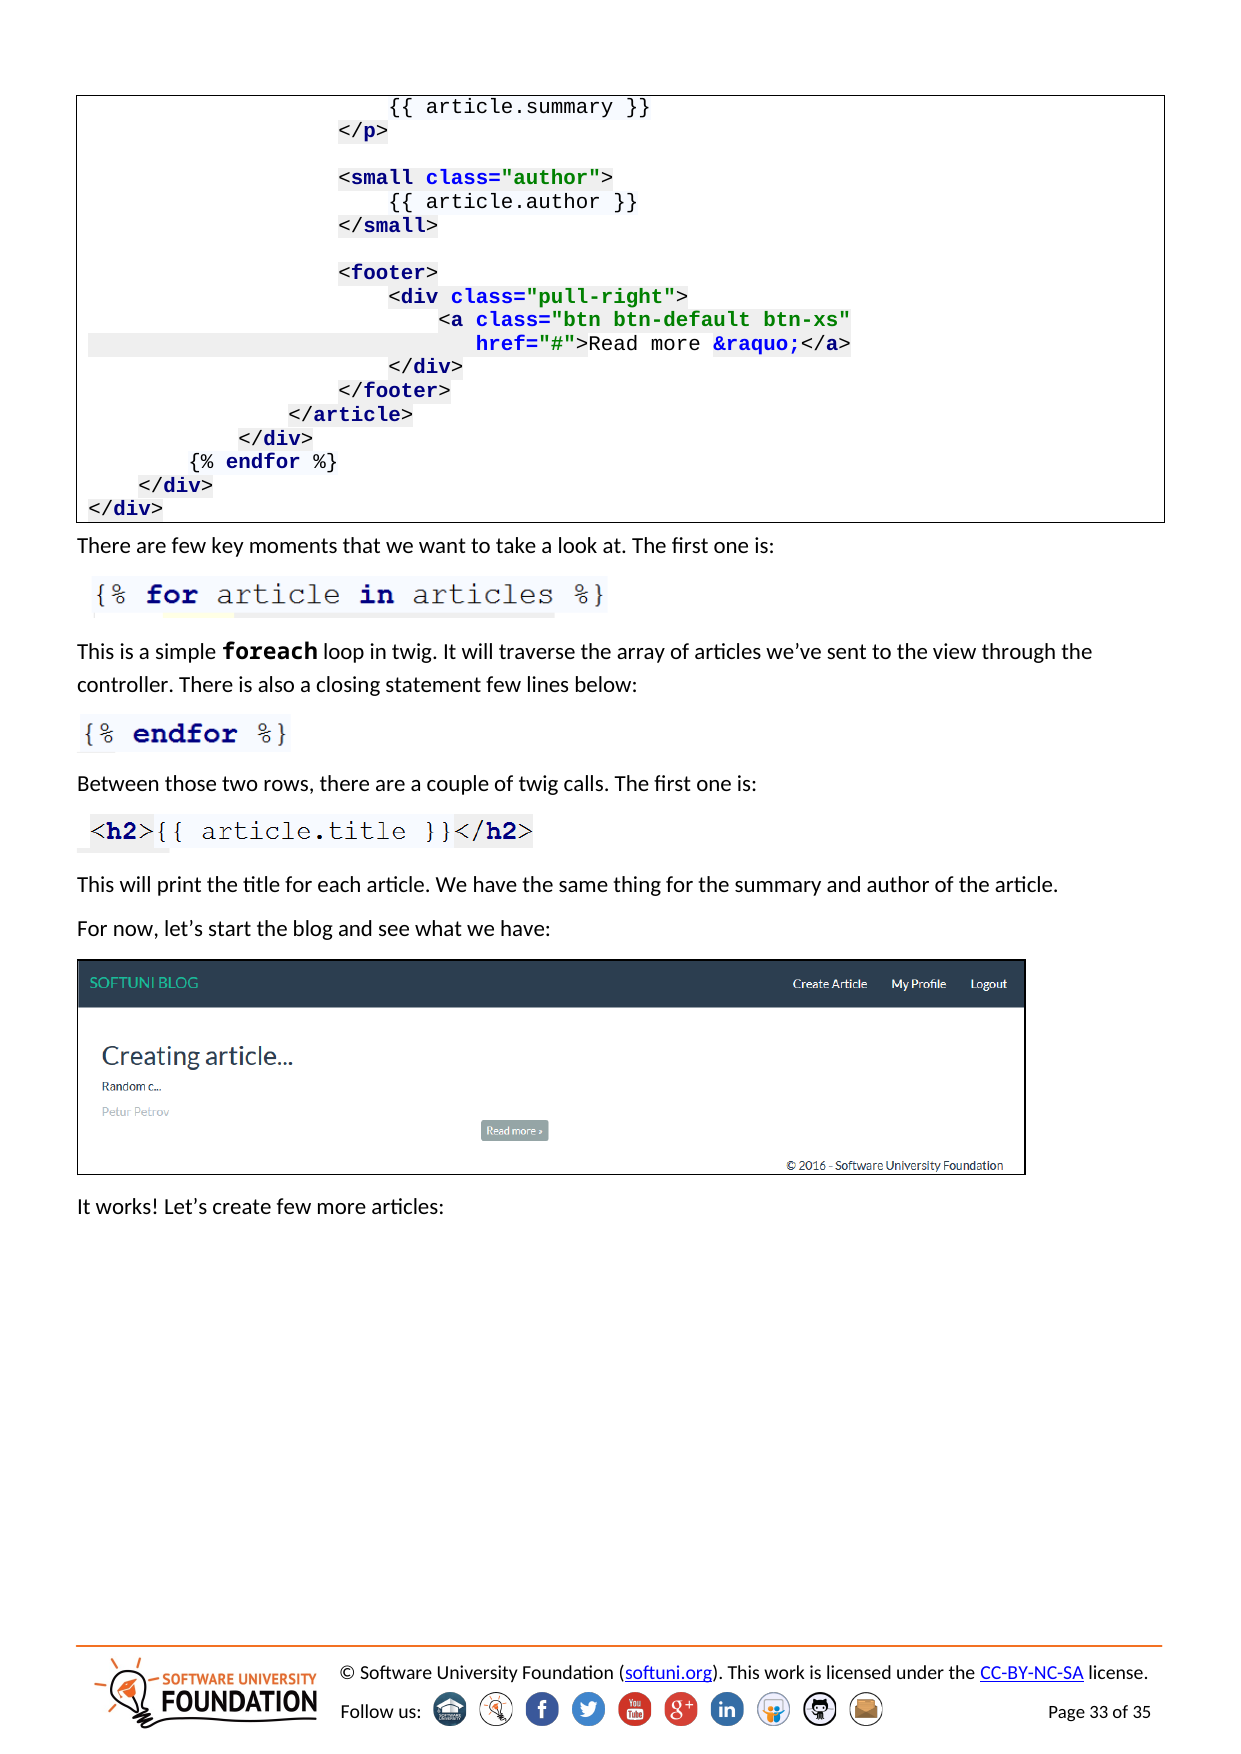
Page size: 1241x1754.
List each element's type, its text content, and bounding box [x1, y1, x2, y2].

text It works! Let’s create few more articles: [77, 1192, 1163, 1220]
picture [757, 1692, 790, 1726]
text There are few key moments that we want to take a look at. The first one is: [77, 531, 1163, 559]
text This will print the title for each article. We have the same thing for the summary and author of the article. [77, 870, 1163, 898]
picture [93, 1656, 317, 1729]
picture [849, 1692, 883, 1726]
text This is a simple foreach loop in twig. It will traverse the array of articles we’ve sent to the view through the controller. There is also a closing statement few lines below: [77, 634, 1163, 698]
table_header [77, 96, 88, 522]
text For now, let’s start the blog and see what we have: [77, 914, 1163, 942]
picture [78, 961, 1024, 1174]
picture [76, 814, 544, 853]
picture [479, 1692, 513, 1726]
picture [710, 1692, 744, 1726]
picture [618, 1692, 652, 1726]
picture [664, 1692, 698, 1726]
picture [803, 1692, 837, 1726]
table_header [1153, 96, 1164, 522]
picture [525, 1692, 559, 1726]
picture [76, 576, 608, 618]
picture [76, 714, 300, 753]
text Between those two rows, there are a couple of twig calls. The first one is: [77, 769, 1163, 797]
picture [572, 1692, 605, 1726]
picture [433, 1692, 467, 1726]
